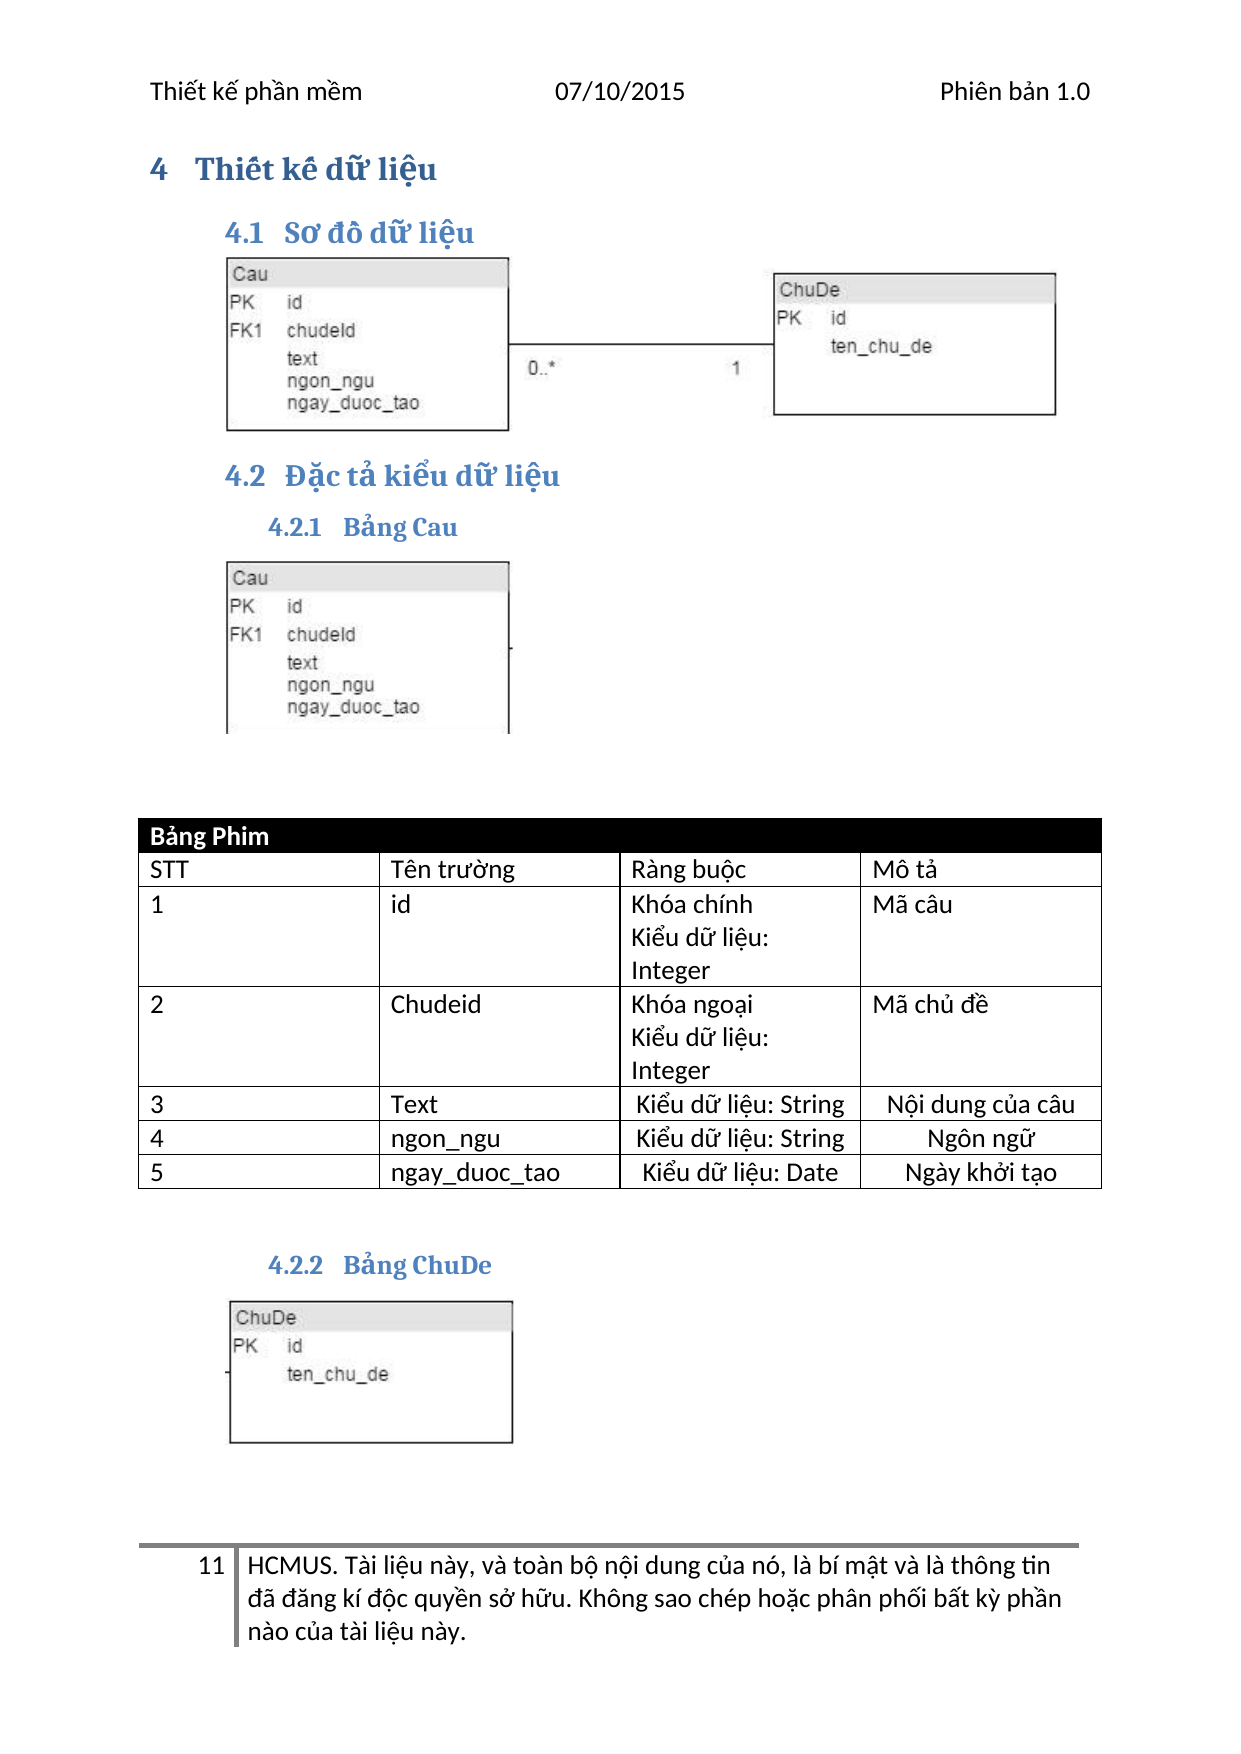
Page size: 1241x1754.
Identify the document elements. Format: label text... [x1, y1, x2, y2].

subtitle Bảng ChuDe [268, 1250, 1090, 1281]
table_cell Ràng buộc [621, 853, 860, 886]
table_cell 2 [139, 987, 379, 1086]
table_cell ngon_ngu [380, 1121, 619, 1154]
table_cell Mã chủ đề [861, 987, 1101, 1086]
table_cell Ngôn ngữ [861, 1121, 1101, 1154]
table_cell Kiểu dữ liệu: Date [621, 1155, 860, 1188]
table_cell 5 [139, 1155, 379, 1188]
picture [225, 560, 513, 734]
table_cell Ngày khởi tạo [861, 1155, 1101, 1188]
table_cell Kiểu dữ liệu: String [621, 1087, 860, 1120]
picture [225, 1298, 514, 1447]
table_cell Mô tả [861, 853, 1101, 886]
subtitle Thiết kế dữ liệu [150, 150, 1090, 188]
table_cell STT [139, 853, 379, 886]
table_cell id [380, 887, 619, 986]
table_cell 3 [139, 1087, 379, 1120]
table_cell Kiểu dữ liệu: String [621, 1121, 860, 1154]
table_header Bảng Phim [139, 819, 1101, 852]
table_cell Text [380, 1087, 619, 1120]
table_cell ngay_duoc_tao [380, 1155, 619, 1188]
table_cell Khóa ngoại Kiểu dữ liệu: Integer [621, 987, 860, 1086]
picture [225, 256, 1058, 433]
table_cell Chudeid [380, 987, 619, 1086]
subtitle Đặc tả kiểu dữ liệu [225, 458, 1090, 494]
table_cell Mã câu [861, 887, 1101, 986]
table_cell Khóa chính Kiểu dữ liệu: Integer [621, 887, 860, 986]
subtitle Bảng Cau [268, 512, 1090, 543]
table_cell 4 [139, 1121, 379, 1154]
subtitle Sơ đồ dữ liệu [225, 215, 1090, 251]
table_cell Nội dung của câu [861, 1087, 1101, 1120]
table_cell Tên trường [380, 853, 619, 886]
table_cell 1 [139, 887, 379, 986]
